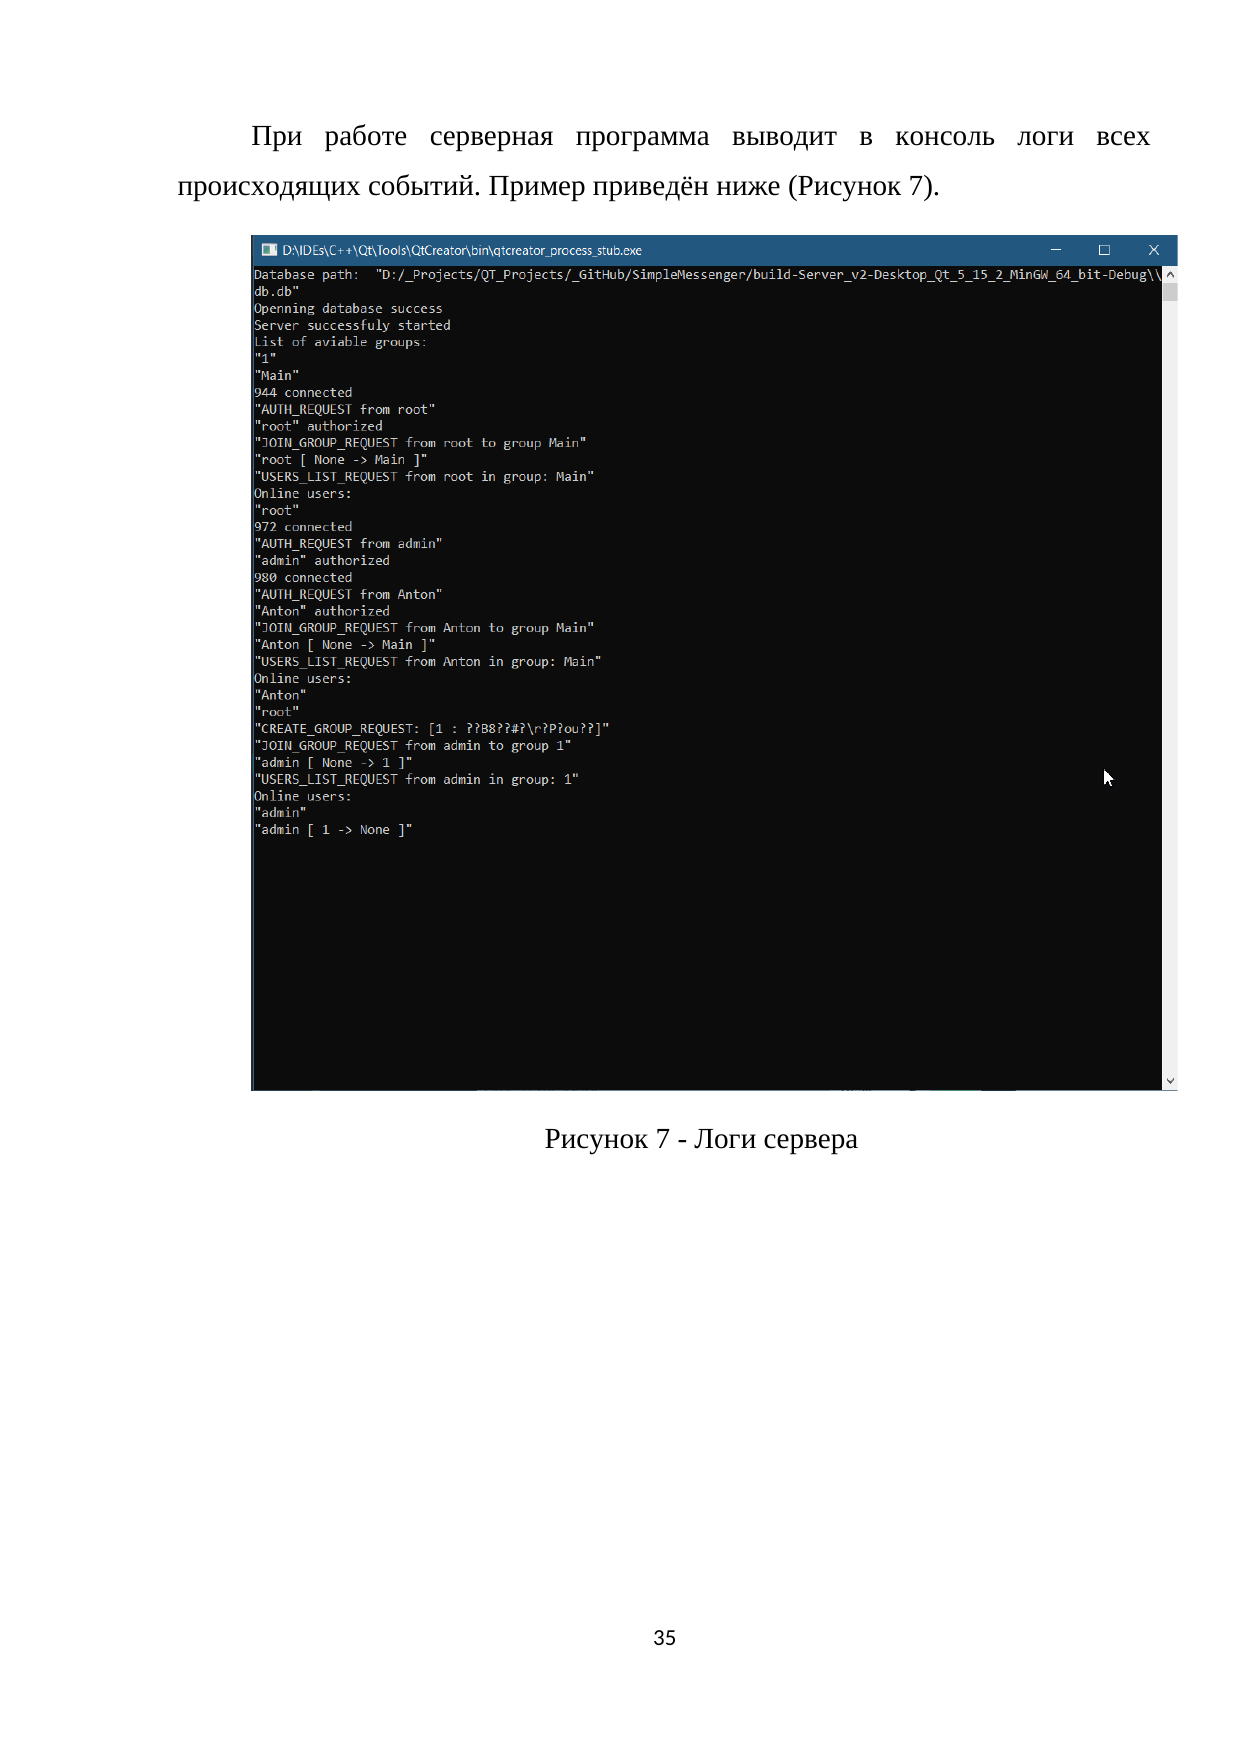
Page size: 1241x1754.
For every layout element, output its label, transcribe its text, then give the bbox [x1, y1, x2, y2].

picture [251, 235, 1178, 1091]
text При работе серверная программа выводит в консоль логи всех происходящих событий. Пример приведён ниже (Рисунок 7). [177, 118, 1152, 202]
text Рисунок 7 - Логи сервера [177, 1121, 1152, 1155]
